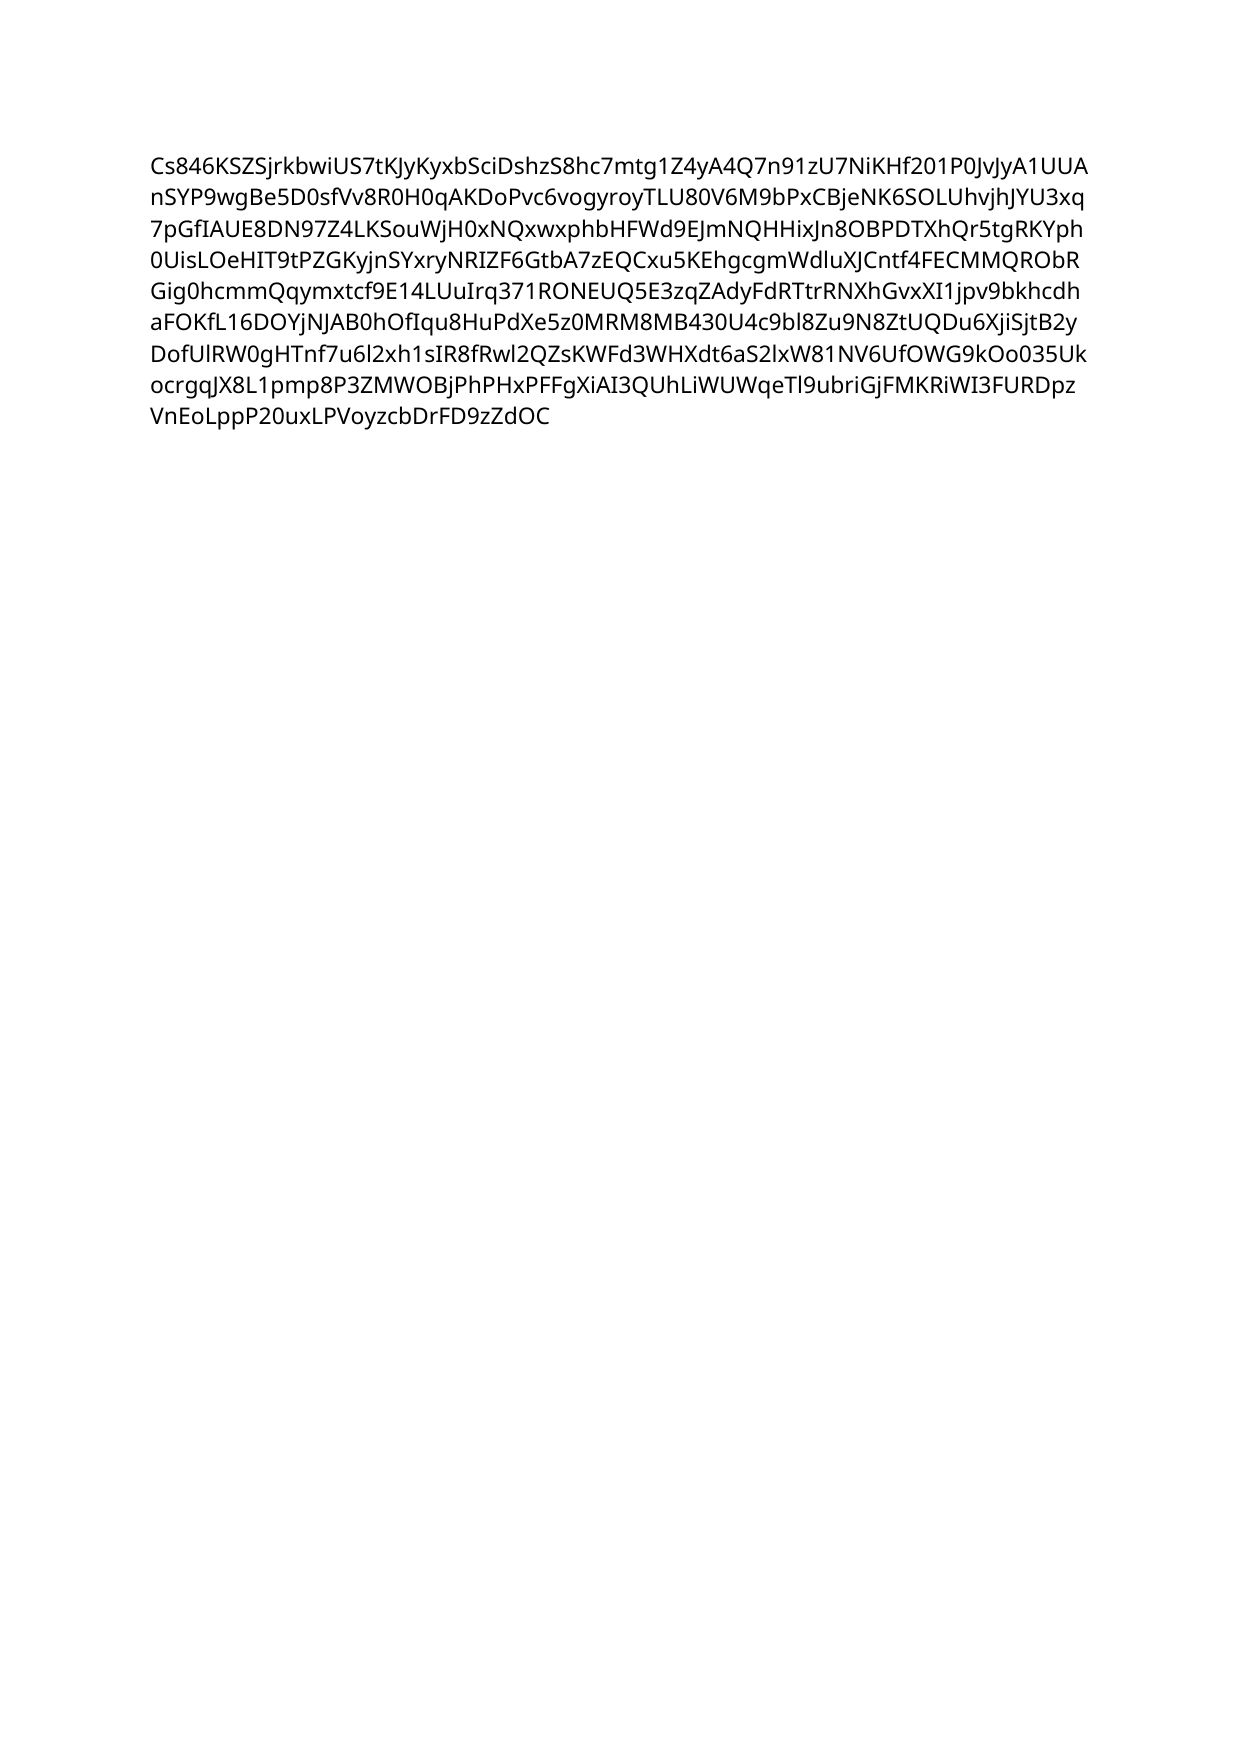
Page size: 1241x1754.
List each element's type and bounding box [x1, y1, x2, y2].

text [150, 150, 1090, 431]
